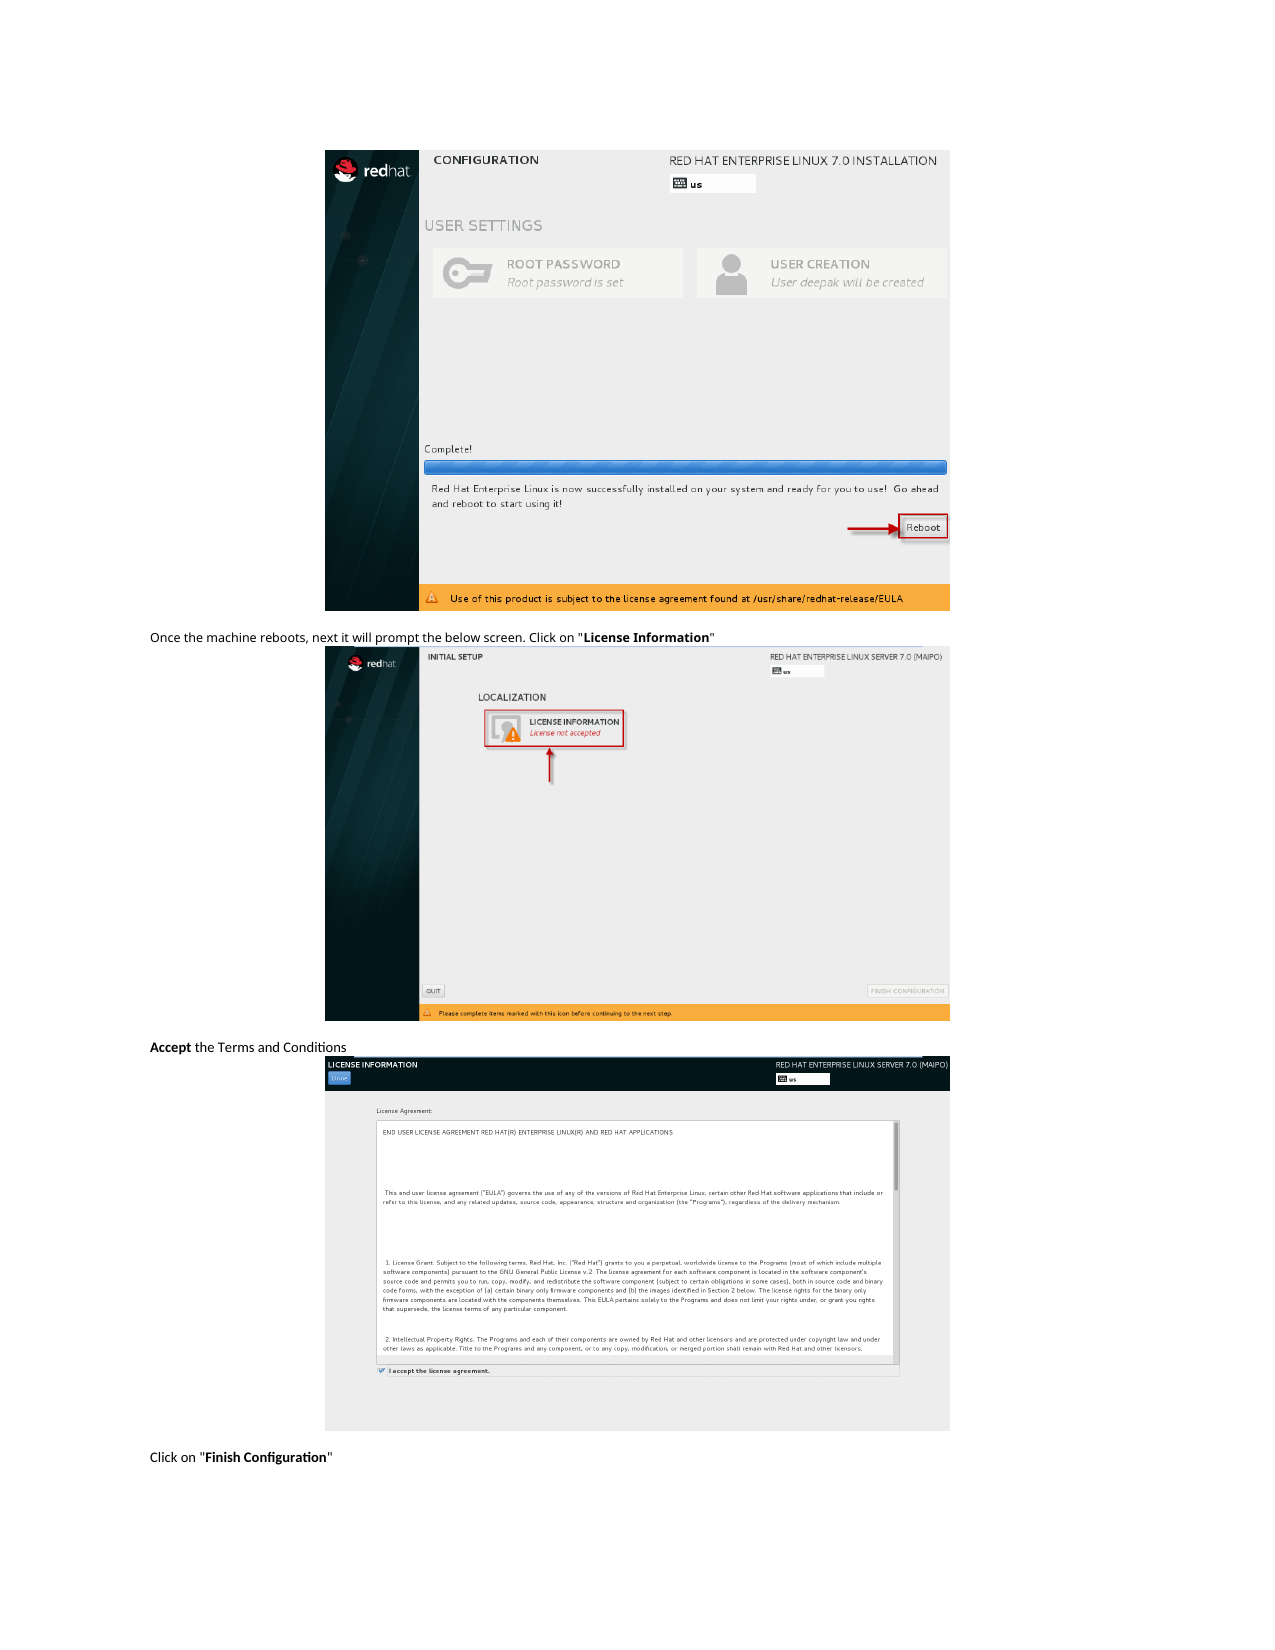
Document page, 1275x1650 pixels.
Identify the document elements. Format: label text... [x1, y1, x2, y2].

text Accept the Terms and Conditions [150, 1021, 1125, 1056]
text Click on "Finish Configuration" [150, 1431, 1125, 1466]
text Once the machine reboots, next it will prompt the below screen. Click on "License Information" [150, 611, 1125, 646]
picture [325, 646, 950, 1021]
picture [325, 1056, 950, 1431]
picture [325, 150, 950, 611]
